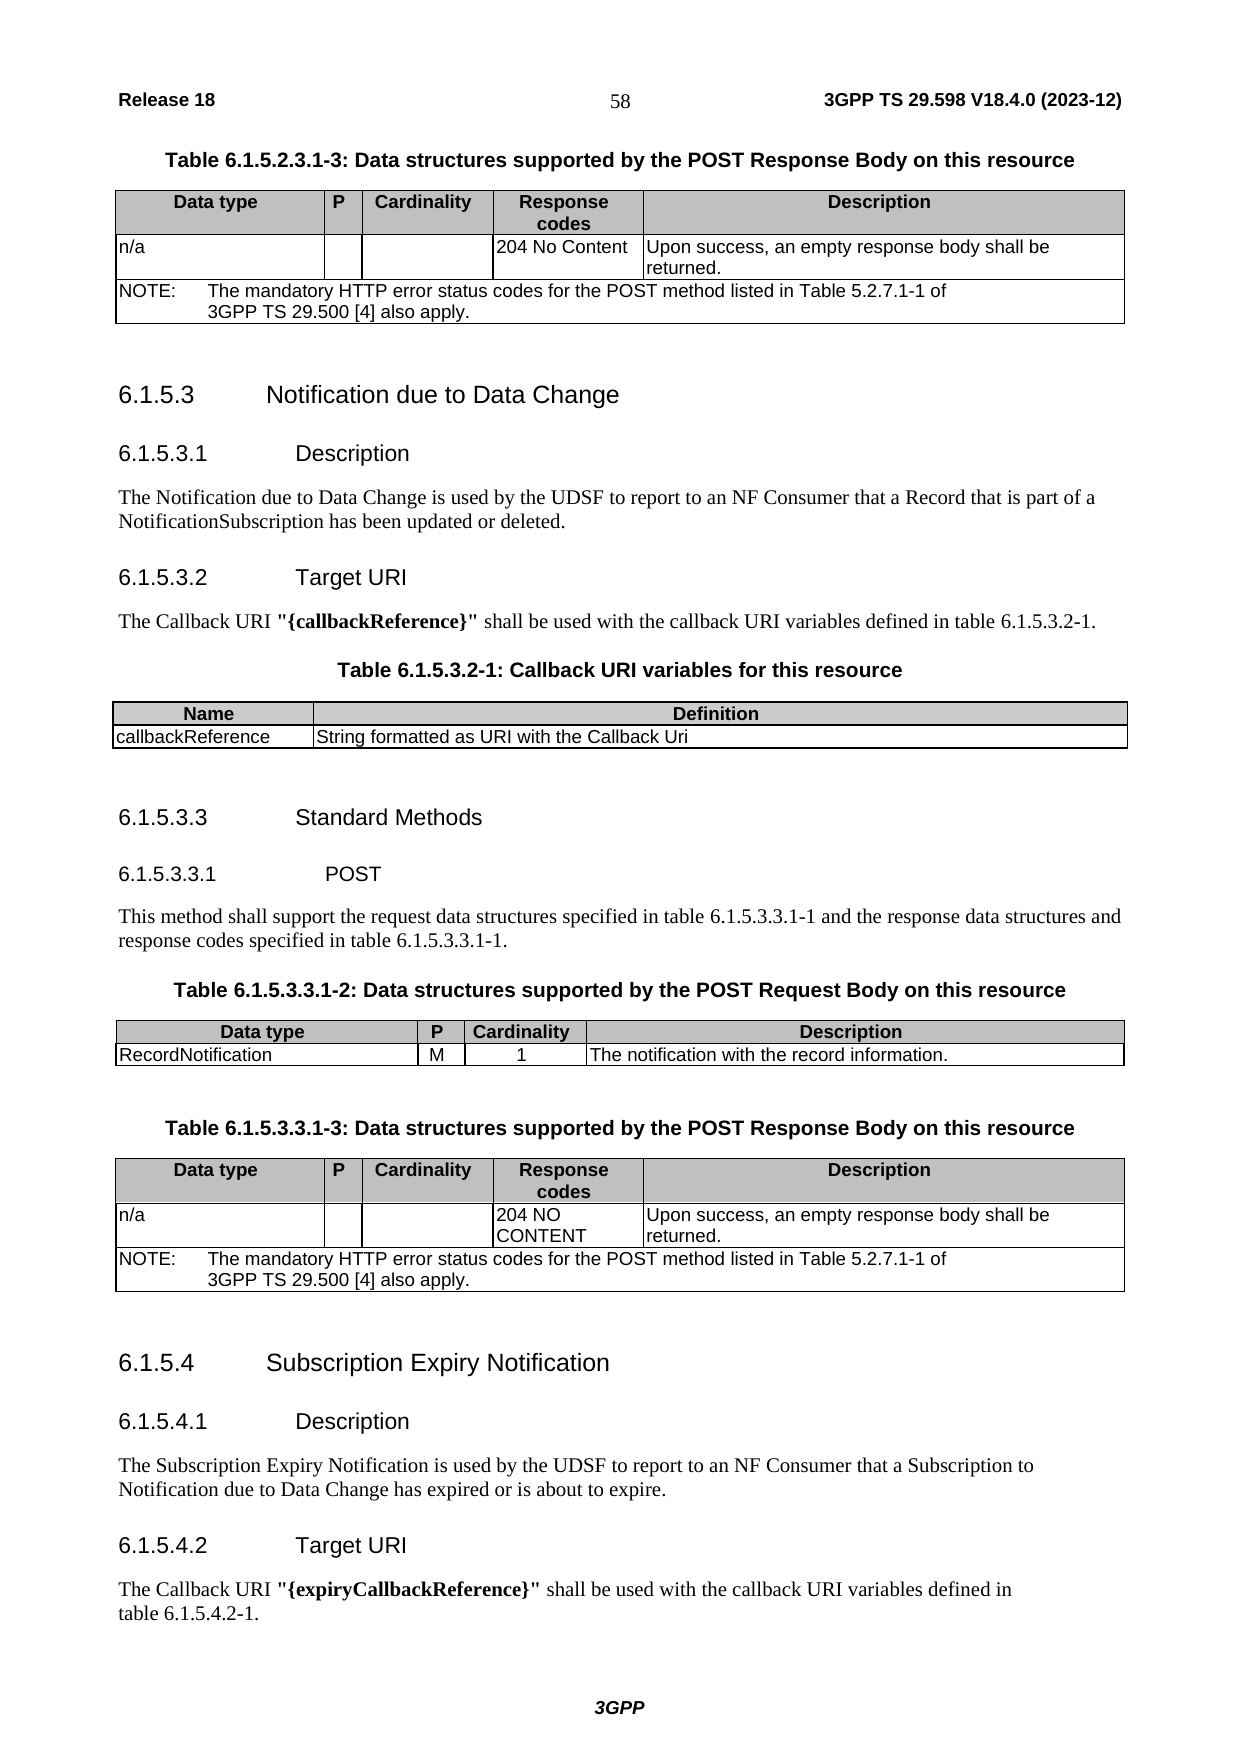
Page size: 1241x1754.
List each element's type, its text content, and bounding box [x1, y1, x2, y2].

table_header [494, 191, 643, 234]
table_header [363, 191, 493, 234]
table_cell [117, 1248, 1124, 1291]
text The Subscription Expiry Notification is used by the UDSF to report to an NF Consumer that a Subscription to Notification due to Data Change has expired or is about to expire. [118, 1453, 1122, 1501]
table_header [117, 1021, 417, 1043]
text The Notification due to Data Change is used by the UDSF to report to an NF Consumer that a Record that is part of a NotificationSubscription has been updated or deleted. [118, 485, 1122, 533]
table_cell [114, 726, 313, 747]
text Table 6.1.5.3.3.1-3: Data structures supported by the POST Response Body on this resource [118, 1116, 1122, 1139]
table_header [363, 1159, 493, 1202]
text The Callback URI "{callbackReference}" shall be used with the callback URI variables defined in table 6.1.5.3.2-1. [118, 609, 1122, 633]
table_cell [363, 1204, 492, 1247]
text Table 6.1.5.3.3.1-2: Data structures supported by the POST Request Body on this resource [118, 977, 1122, 1001]
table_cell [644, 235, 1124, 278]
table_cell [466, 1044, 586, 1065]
text This method shall support the request data structures specified in table 6.1.5.3.3.1-1 and the response data structures and response codes specified in table 6.1.5.3.3.1-1. [118, 904, 1122, 952]
text Table 6.1.5.3.2-1: Callback URI variables for this resource [118, 658, 1122, 682]
text The Callback URI "{expiryCallbackReference}" shall be used with the callback URI variables defined in table 6.1.5.4.2-1. [118, 1577, 1122, 1625]
subtitle 6.1.5.3.3 Standard Methods [118, 804, 1122, 830]
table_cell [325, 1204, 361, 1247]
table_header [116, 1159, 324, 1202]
subtitle 6.1.5.4.2 Target URI [118, 1532, 1122, 1558]
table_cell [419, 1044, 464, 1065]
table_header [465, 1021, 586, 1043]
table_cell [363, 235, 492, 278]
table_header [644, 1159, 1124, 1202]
subtitle 6.1.5.4 Subscription Expiry Notification [118, 1348, 1122, 1376]
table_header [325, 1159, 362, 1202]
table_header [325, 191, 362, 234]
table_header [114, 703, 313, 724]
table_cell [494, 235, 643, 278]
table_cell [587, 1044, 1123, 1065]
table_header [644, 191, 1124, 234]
subtitle 6.1.5.3.2 Target URI [118, 564, 1122, 590]
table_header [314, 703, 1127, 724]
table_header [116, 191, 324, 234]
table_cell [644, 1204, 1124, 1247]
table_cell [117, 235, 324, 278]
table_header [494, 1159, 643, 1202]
subtitle 6.1.5.3.1 Description [118, 439, 1122, 466]
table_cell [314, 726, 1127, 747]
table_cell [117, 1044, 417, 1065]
text 6.1.5.3.3.1 POST [118, 862, 1122, 886]
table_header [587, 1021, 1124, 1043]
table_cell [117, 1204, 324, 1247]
subtitle 6.1.5.3 Notification due to Data Change [118, 379, 1122, 408]
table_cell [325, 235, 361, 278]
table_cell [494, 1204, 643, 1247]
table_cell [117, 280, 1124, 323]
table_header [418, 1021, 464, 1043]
text Table 6.1.5.2.3.1-3: Data structures supported by the POST Response Body on this resource [118, 147, 1122, 171]
subtitle 6.1.5.4.1 Description [118, 1408, 1122, 1434]
